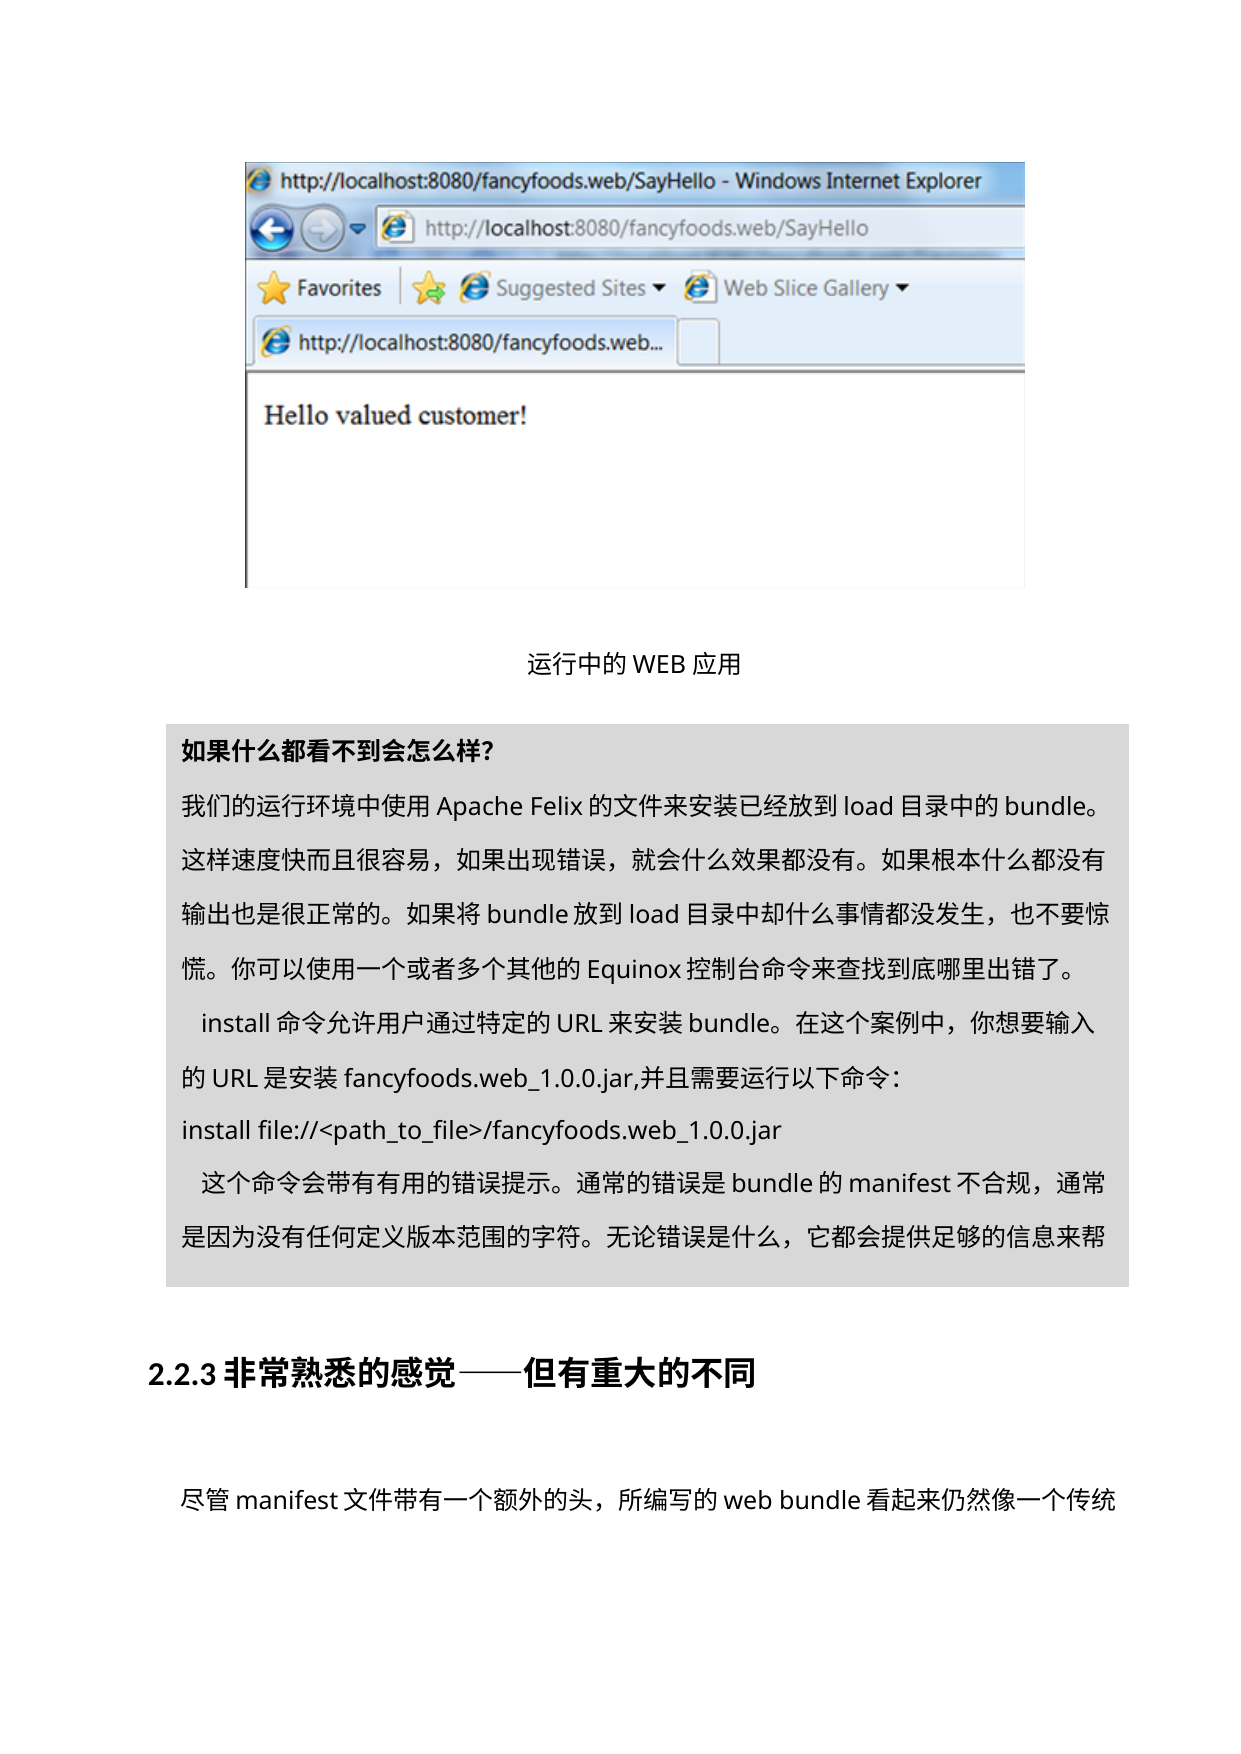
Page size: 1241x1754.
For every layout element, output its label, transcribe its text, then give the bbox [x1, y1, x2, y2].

subtitle 2.2.3 非常熟悉的感觉——但有重大的不同 [148, 1339, 1122, 1404]
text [148, 1466, 1122, 1531]
text 运行中的WEB 应用 [148, 630, 1122, 695]
text 现在剩下的事情就是看程序的输出。在浏览器中地址栏中输入http://localhost:8080/fancyfoods.web/SayHello。你就会在OSGi控制台中的debug信息输出的滚屏，并且浏览器将显示图2.5所示的响应内容。 [148, 162, 1122, 617]
